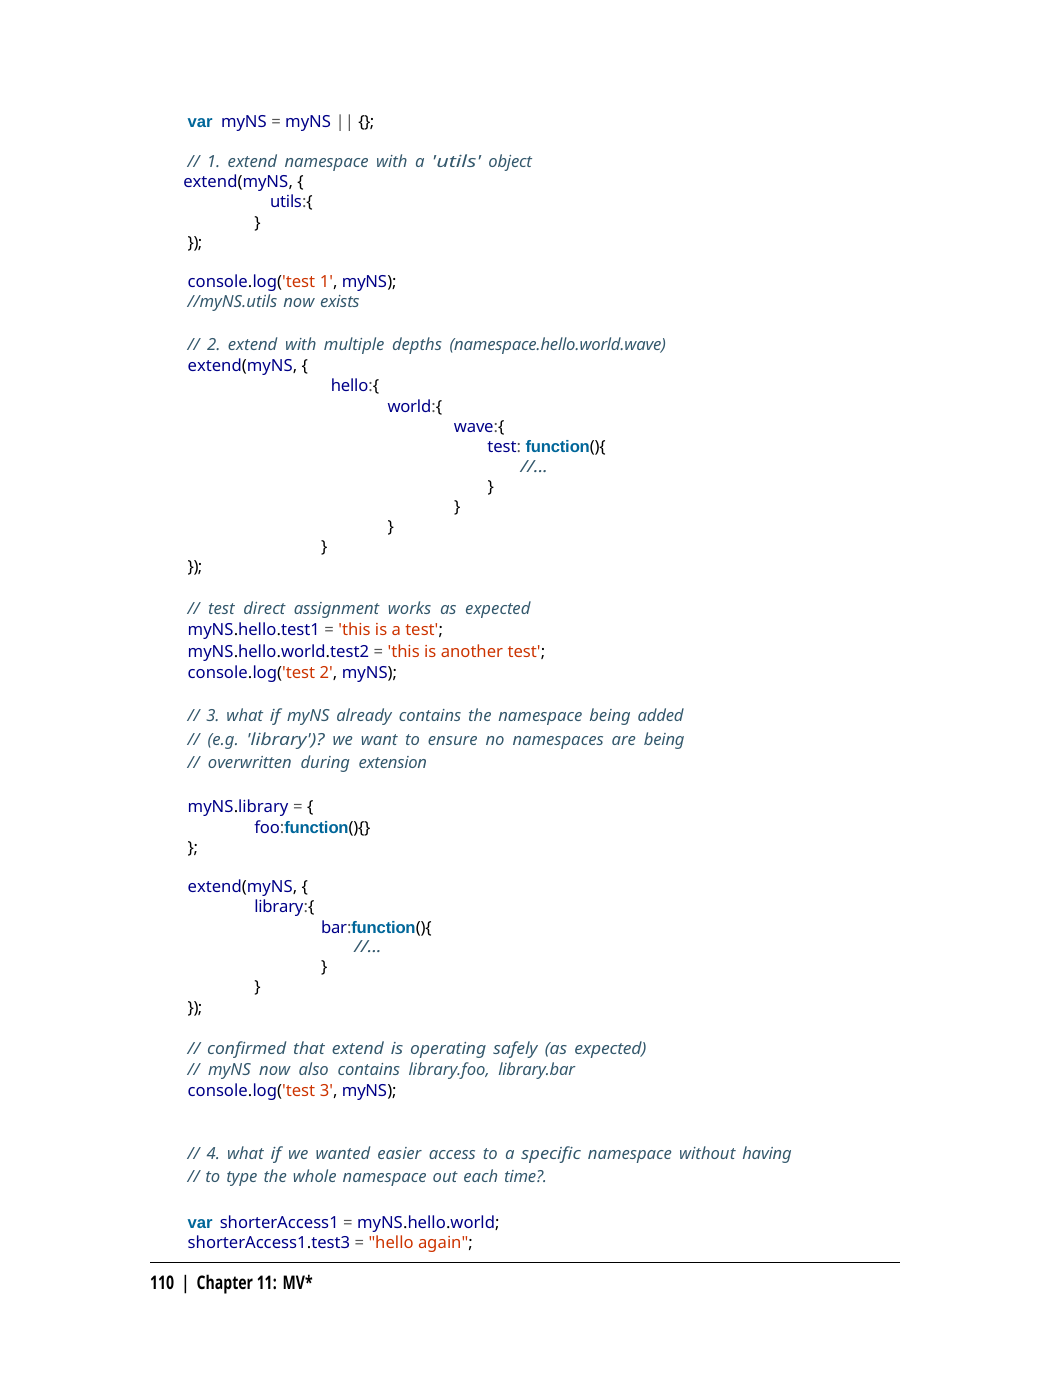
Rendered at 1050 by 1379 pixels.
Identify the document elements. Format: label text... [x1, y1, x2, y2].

text // confirmed that extend is operating safely (as expected) [187, 1037, 1050, 1059]
text var myNS = myNS || {}; [187, 110, 1050, 132]
text }); [187, 556, 1050, 577]
text // to type the whole namespace out each time?. [187, 1165, 1050, 1188]
text } [321, 536, 1050, 556]
text foo:function(){} [254, 817, 1050, 837]
text // (e.g. 'library')? we want to ensure no namespaces are being [187, 727, 1050, 750]
text } [487, 476, 1050, 496]
text console.log('test 3', myNS); [187, 1079, 1050, 1101]
text extend(myNS, { [187, 354, 1050, 376]
text var shorterAccess1 = myNS.hello.world; shorterAccess1.test3 = "hello again"; [187, 1212, 575, 1254]
text // 3. what if myNS already contains the namespace being added [187, 704, 1050, 726]
text // 1. extend namespace with a 'utils' object [187, 152, 1050, 171]
text } [387, 516, 1050, 536]
text }); [187, 997, 1050, 1017]
text world:{ [387, 394, 446, 417]
text } [321, 956, 1050, 977]
text }; [187, 837, 1050, 857]
text test: function(){ [487, 436, 1050, 457]
text extend(myNS, { [137, 171, 304, 192]
text extend(myNS, { [187, 876, 1050, 897]
text // 2. extend with multiple depths (namespace.hello.world.wave) [187, 335, 1050, 354]
text library:{ [254, 897, 1050, 917]
text } [254, 977, 1050, 997]
text // overwritten during extension [187, 750, 1050, 773]
text } [454, 496, 1050, 516]
text //myNS.utils now exists [187, 292, 1050, 311]
text wave:{ [454, 416, 1050, 436]
text bar:function(){ [321, 917, 1050, 937]
text console.log('test 1', myNS); [187, 271, 1050, 292]
text utils:{ [137, 192, 313, 212]
text myNS.library = { [187, 796, 1050, 817]
text //... [520, 457, 1050, 476]
text }); [187, 232, 1050, 252]
text hello:{ [137, 376, 379, 396]
text // myNS now also contains library.foo, library.bar [187, 1060, 1050, 1079]
text //... [354, 937, 1050, 956]
text } [254, 212, 1050, 232]
text // 4. what if we wanted easier access to a specific namespace without having [187, 1142, 1050, 1164]
text // test direct assignment works as expected myNS.hello.test1 = 'this is a test'; myNS.hello.world.test2 = 'this is another test'; console.log('test 2', myNS); [187, 597, 611, 684]
